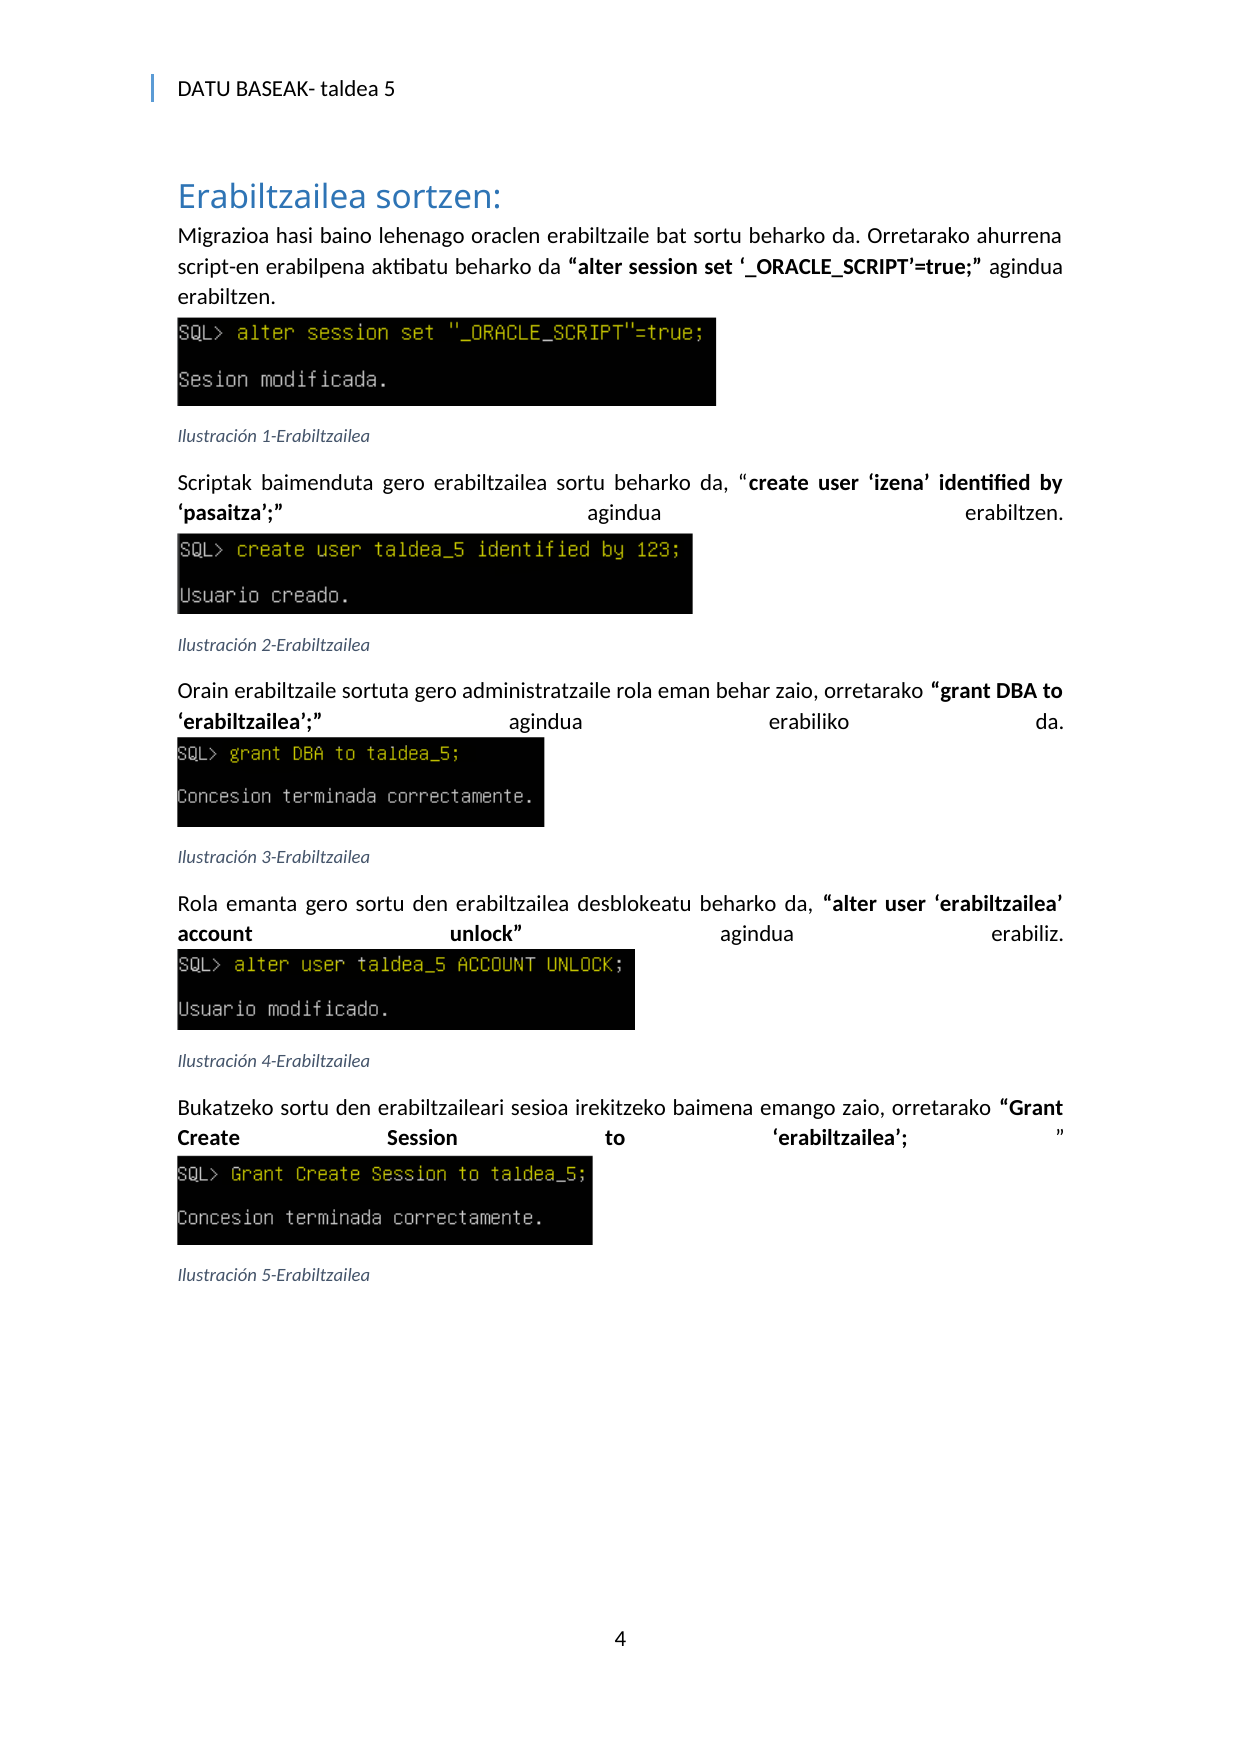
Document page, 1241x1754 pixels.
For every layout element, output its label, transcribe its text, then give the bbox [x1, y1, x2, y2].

text Ilustración 1-Erabiltzailea [177, 424, 1063, 447]
text Ilustración 2-Erabiltzailea [177, 633, 1063, 656]
picture [177, 1153, 593, 1245]
picture [177, 737, 545, 827]
text Orain erabiltzaile sortuta gero administratzaile rola eman behar zaio, orretarako “grant DBA to ‘erabiltzailea’;” agindua erabiliko da. [177, 677, 1063, 826]
picture [177, 528, 693, 614]
subtitle Erabiltzailea sortzen: [177, 173, 1063, 218]
text Ilustración 4-Erabiltzailea [177, 1049, 1063, 1072]
picture [177, 312, 717, 406]
picture [177, 949, 635, 1030]
text Ilustración 3-Erabiltzailea [177, 845, 1063, 868]
text Ilustración 5-Erabiltzailea [177, 1264, 1063, 1287]
